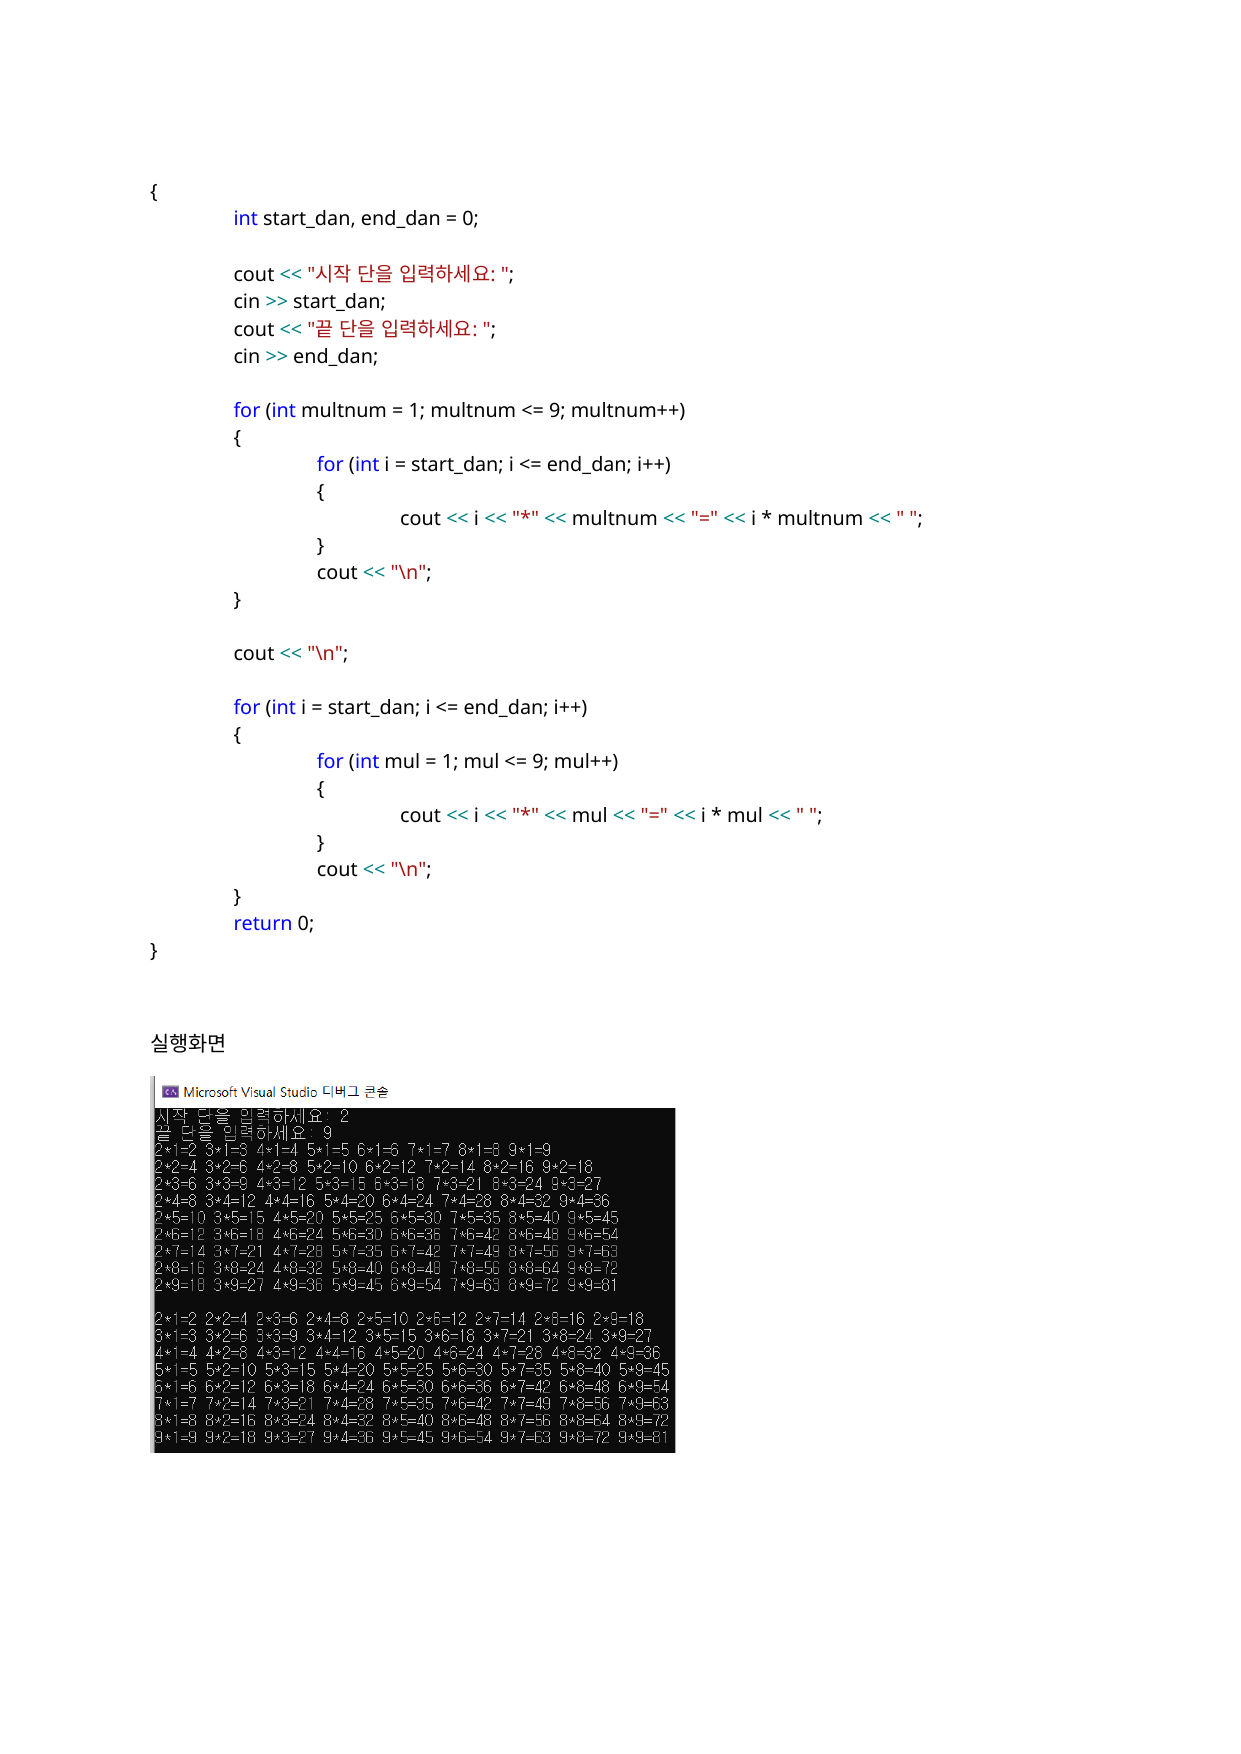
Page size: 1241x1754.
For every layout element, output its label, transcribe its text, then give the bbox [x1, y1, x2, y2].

text cout << i << "*" << multnum << "=" << i * multnum << " "; [150, 504, 1090, 531]
text cout << "\n"; [150, 639, 1090, 666]
text cout << "시작 단을 입력하세요: "; [150, 258, 1090, 287]
text cout << "\n"; [150, 855, 1090, 882]
text { [150, 774, 1090, 801]
text for (int multnum = 1; multnum <= 9; multnum++) [150, 397, 1090, 423]
text for (int i = start_dan; i <= end_dan; i++) [150, 693, 1090, 720]
text { [150, 720, 1090, 747]
text for (int mul = 1; mul <= 9; mul++) [150, 747, 1090, 774]
text int start_dan, end_dan = 0; [150, 204, 1090, 231]
picture [150, 1076, 676, 1453]
text } [150, 936, 1090, 963]
text cout << i << "*" << mul << "=" << i * mul << " "; [150, 801, 1090, 828]
text } [150, 585, 1090, 612]
text { [150, 423, 1090, 451]
text } [150, 882, 1090, 909]
text for (int i = start_dan; i <= end_dan; i++) [150, 451, 1090, 477]
text cin >> start_dan; [150, 287, 1090, 314]
text cout << "끝 단을 입력하세요: "; [150, 314, 1090, 343]
text 실행화면 [150, 1028, 1090, 1058]
text cin >> end_dan; [150, 343, 1090, 369]
text } [150, 828, 1090, 855]
text { [150, 177, 1090, 204]
text return 0; [150, 909, 1090, 936]
text cout << "\n"; [150, 558, 1090, 585]
text { [150, 477, 1090, 504]
text } [150, 531, 1090, 558]
